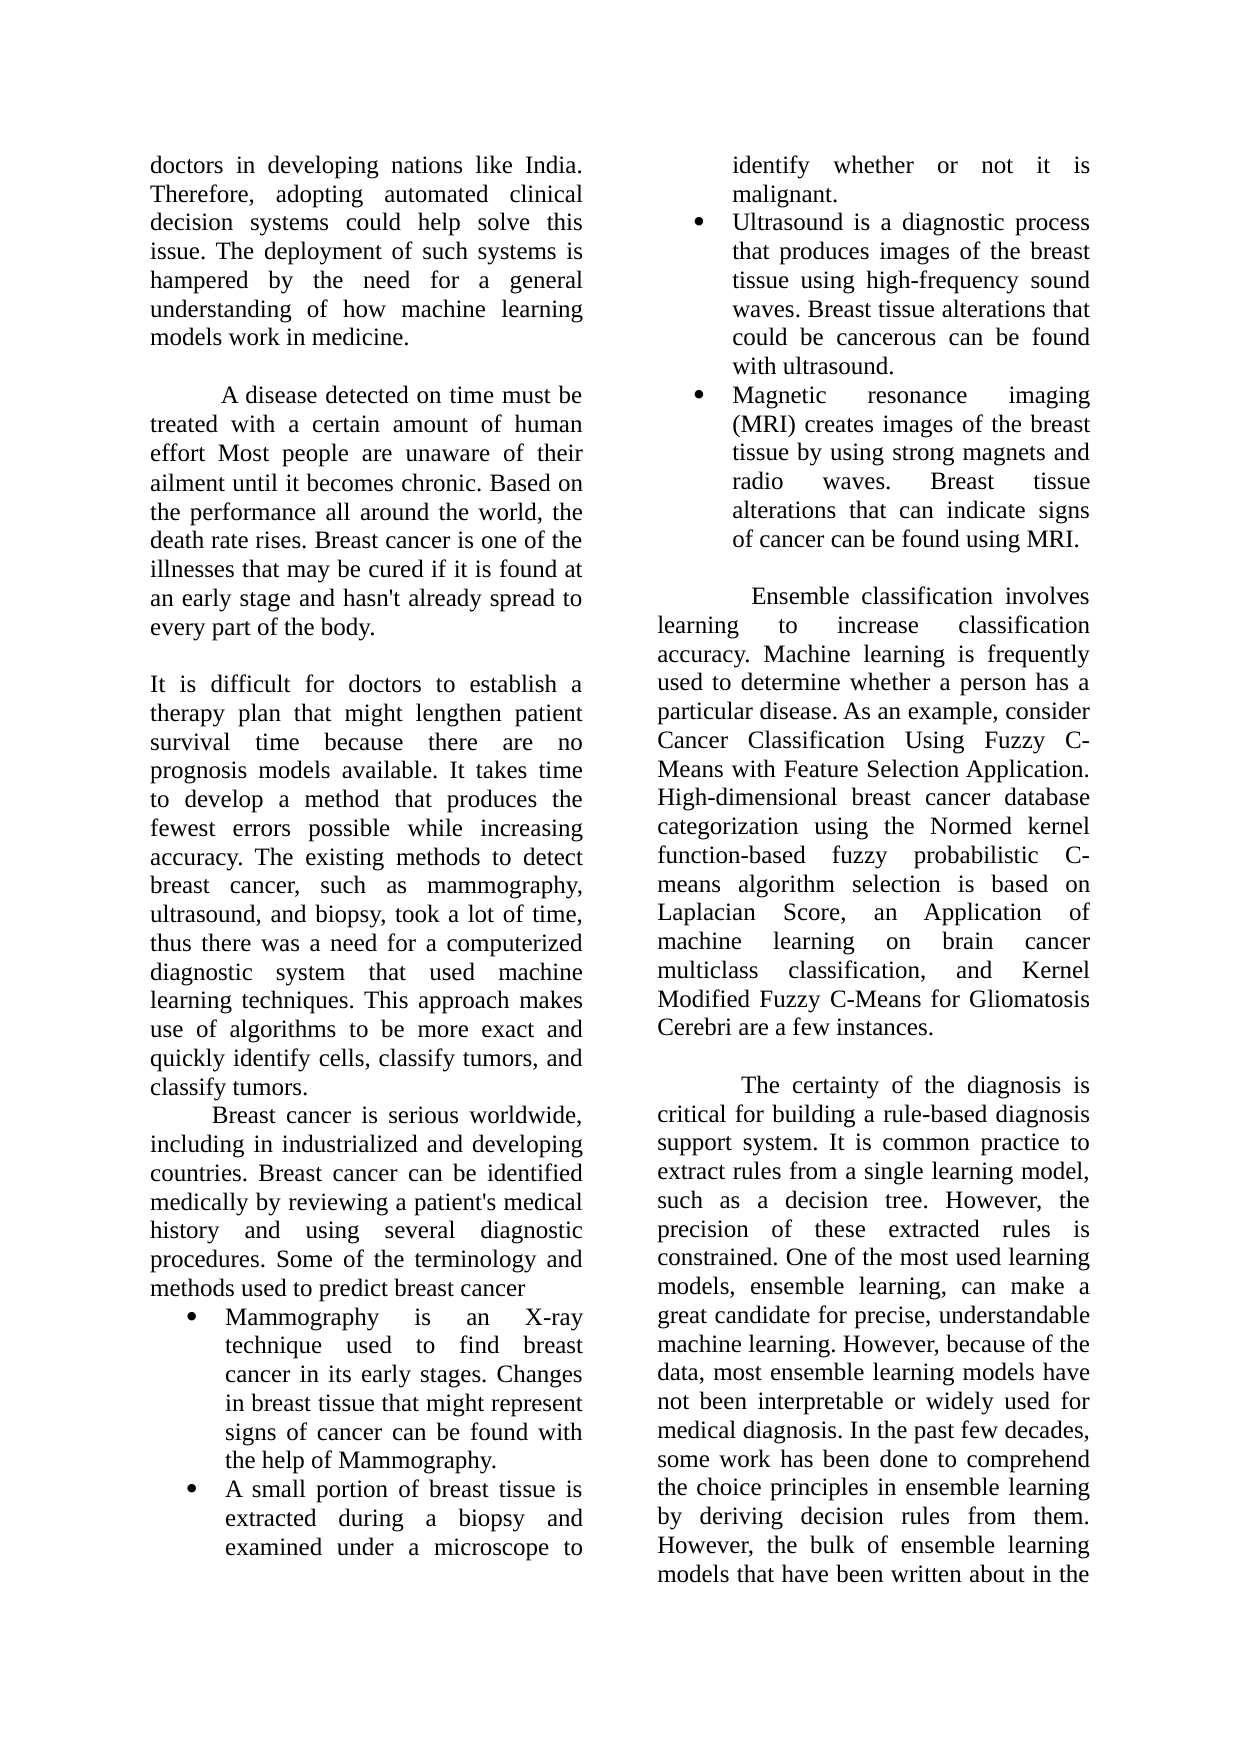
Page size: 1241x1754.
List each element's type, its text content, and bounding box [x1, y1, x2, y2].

text Breast cancer is serious worldwide, including in industrialized and developing countries. Breast cancer can be identified medically by reviewing a patient's medical history and using several diagnostic procedures. Some of the terminology and methods used to predict breast cancer [150, 1101, 583, 1302]
list A small portion of breast tissue is extracted during a biopsy and examined under a microscope to identify whether or not it is malignant. [187, 1474, 583, 1561]
text A disease detected on time must be treated with a certain amount of human effort Most people are unaware of their ailment until it becomes chronic. Based on the performance all around the world, the death rate rises. Breast cancer is one of the illnesses that may be cured if it is found at an early stage and hasn't already spread to every part of the body. [150, 380, 583, 641]
list Ultrasound is a diagnostic process that produces images of the breast tissue using high-frequency sound waves. Breast tissue alterations that could be cancerous can be found with ultrasound. [694, 207, 1090, 380]
list Magnetic resonance imaging (MRI) creates images of the breast tissue by using strong magnets and radio waves. Breast tissue alterations that can indicate signs of cancer can be found using MRI. [694, 380, 1090, 552]
text It is difficult for doctors to establish a therapy plan that might lengthen patient survival time because there are no prognosis models available. It takes time to develop a method that produces the fewest errors possible while increasing accuracy. The existing methods to detect breast cancer, such as mammography, ultrasound, and biopsy, took a lot of time, thus there was a need for a computerized diagnostic system that used machine learning techniques. This approach makes use of algorithms to be more exact and quickly identify cells, classify tumors, and classify tumors. [150, 669, 583, 1101]
text Ensemble classification involves learning to increase classification accuracy. Machine learning is frequently used to determine whether a person has a particular disease. As an example, consider Cancer Classification Using Fuzzy C-Means with Feature Selection Application. High-dimensional breast cancer database categorization using the Normed kernel function-based fuzzy probabilistic C-means algorithm selection is based on Laplacian Score, an Application of machine learning on brain cancer multiclass classification, and Kernel Modified Fuzzy C-Means for Gliomatosis Cerebri are a few instances. [657, 581, 1090, 1041]
list Mammography is an X-ray technique used to find breast cancer in its early stages. Changes in breast tissue that might represent signs of cancer can be found with the help of Mammography. [187, 1302, 583, 1474]
list A small portion of breast tissue is extracted during a biopsy and examined under a microscope to identify whether or not it is malignant. [694, 150, 1090, 207]
